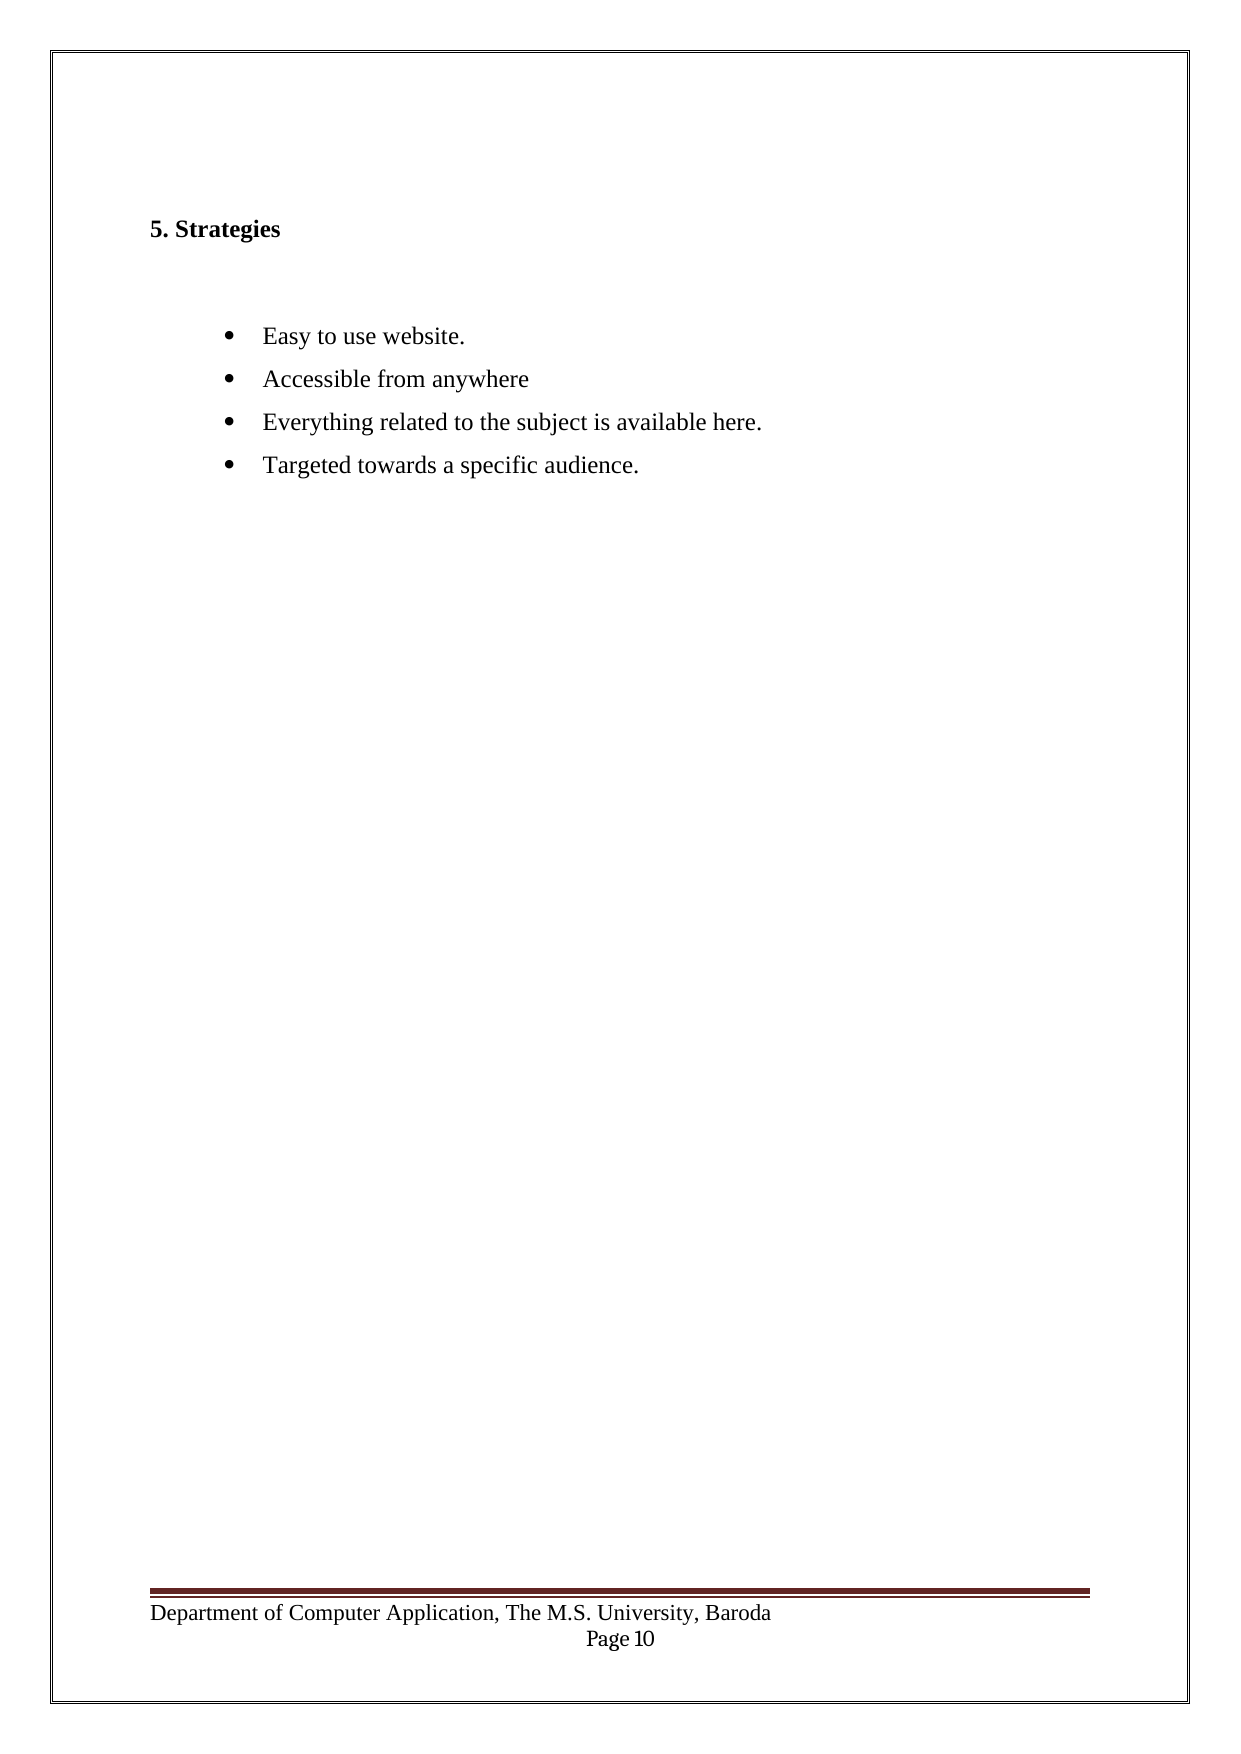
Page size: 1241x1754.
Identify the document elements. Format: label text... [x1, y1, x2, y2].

list Targeted towards a specific audience. [225, 450, 1090, 479]
text 5. Strategies [150, 214, 1090, 243]
list Everything related to the subject is available here. [225, 407, 1090, 436]
list Accessible from anywhere [225, 364, 1090, 393]
list Easy to use website. [225, 321, 1090, 350]
